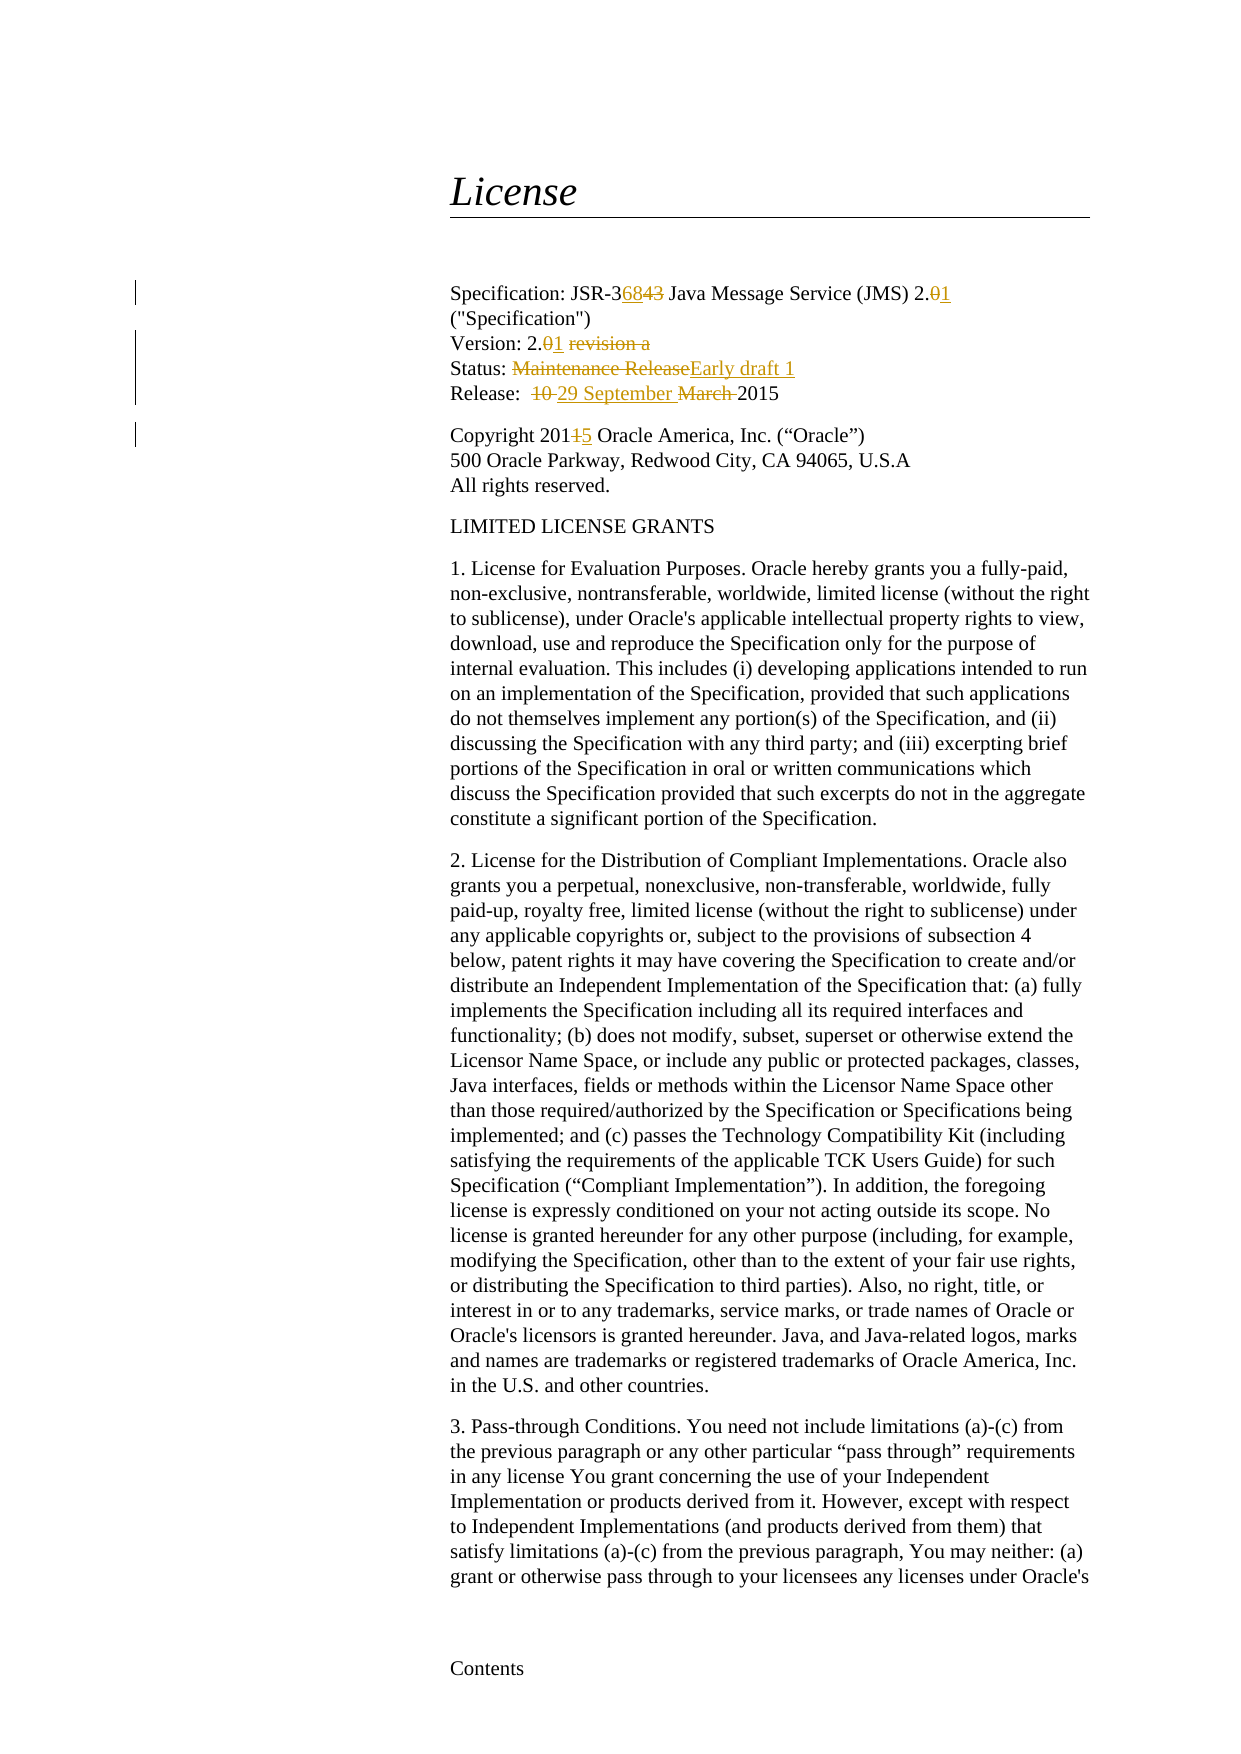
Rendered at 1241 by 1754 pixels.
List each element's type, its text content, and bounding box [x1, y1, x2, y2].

text 2. License for the Distribution of Compliant Implementations. Oracle also grants you a perpetual, nonexclusive, non-transferable, worldwide, fully paid-up, royalty free, limited license (without the right to sublicense) under any applicable copyrights or, subject to the provisions of subsection 4 below, patent rights it may have covering the Specification to create and/or distribute an Independent Implementation of the Specification that: (a) fully implements the Specification including all its required interfaces and functionality; (b) does not modify, subset, superset or otherwise extend the Licensor Name Space, or include any public or protected packages, classes, Java interfaces, fields or methods within the Licensor Name Space other than those required/authorized by the Specification or Specifications being implemented; and (c) passes the Technology Compatibility Kit (including satisfying the requirements of the applicable TCK Users Guide) for such Specification (“Compliant Implementation”). In addition, the foregoing license is expressly conditioned on your not acting outside its scope. No license is granted hereunder for any other purpose (including, for example, modifying the Specification, other than to the extent of your fair use rights, or distributing the Specification to third parties). Also, no right, title, or interest in or to any trademarks, service marks, or trade names of Oracle or Oracle's licensors is granted hereunder. Java, and Java-related logos, marks and names are trademarks or registered trademarks of Oracle America, Inc. in the U.S. and other countries. [450, 847, 1090, 1397]
text Copyright 201 Oracle America, Inc. (“Oracle”) 500 Oracle Parkway, Redwood City, CA 94065, U.S.A All rights reserved. [450, 422, 1090, 497]
text 1. License for Evaluation Purposes. Oracle hereby grants you a fully-paid, non-exclusive, nontransferable, worldwide, limited license (without the right to sublicense), under Oracle's applicable intellectual property rights to view, download, use and reproduce the Specification only for the purpose of internal evaluation. This includes (i) developing applications intended to run on an implementation of the Specification, provided that such applications do not themselves implement any portion(s) of the Specification, and (ii) discussing the Specification with any third party; and (iii) excerpting brief portions of the Specification in oral or written communications which discuss the Specification provided that such excerpts do not in the aggregate constitute a significant portion of the Specification. [450, 555, 1090, 830]
text LIMITED LICENSE GRANTS [450, 513, 1090, 538]
text Specification: JSR-3 Java Message Service (JMS) 2. ("Specification") Version: 2. Status: Release: 2015 [450, 280, 1090, 405]
subtitle License [450, 167, 1090, 217]
